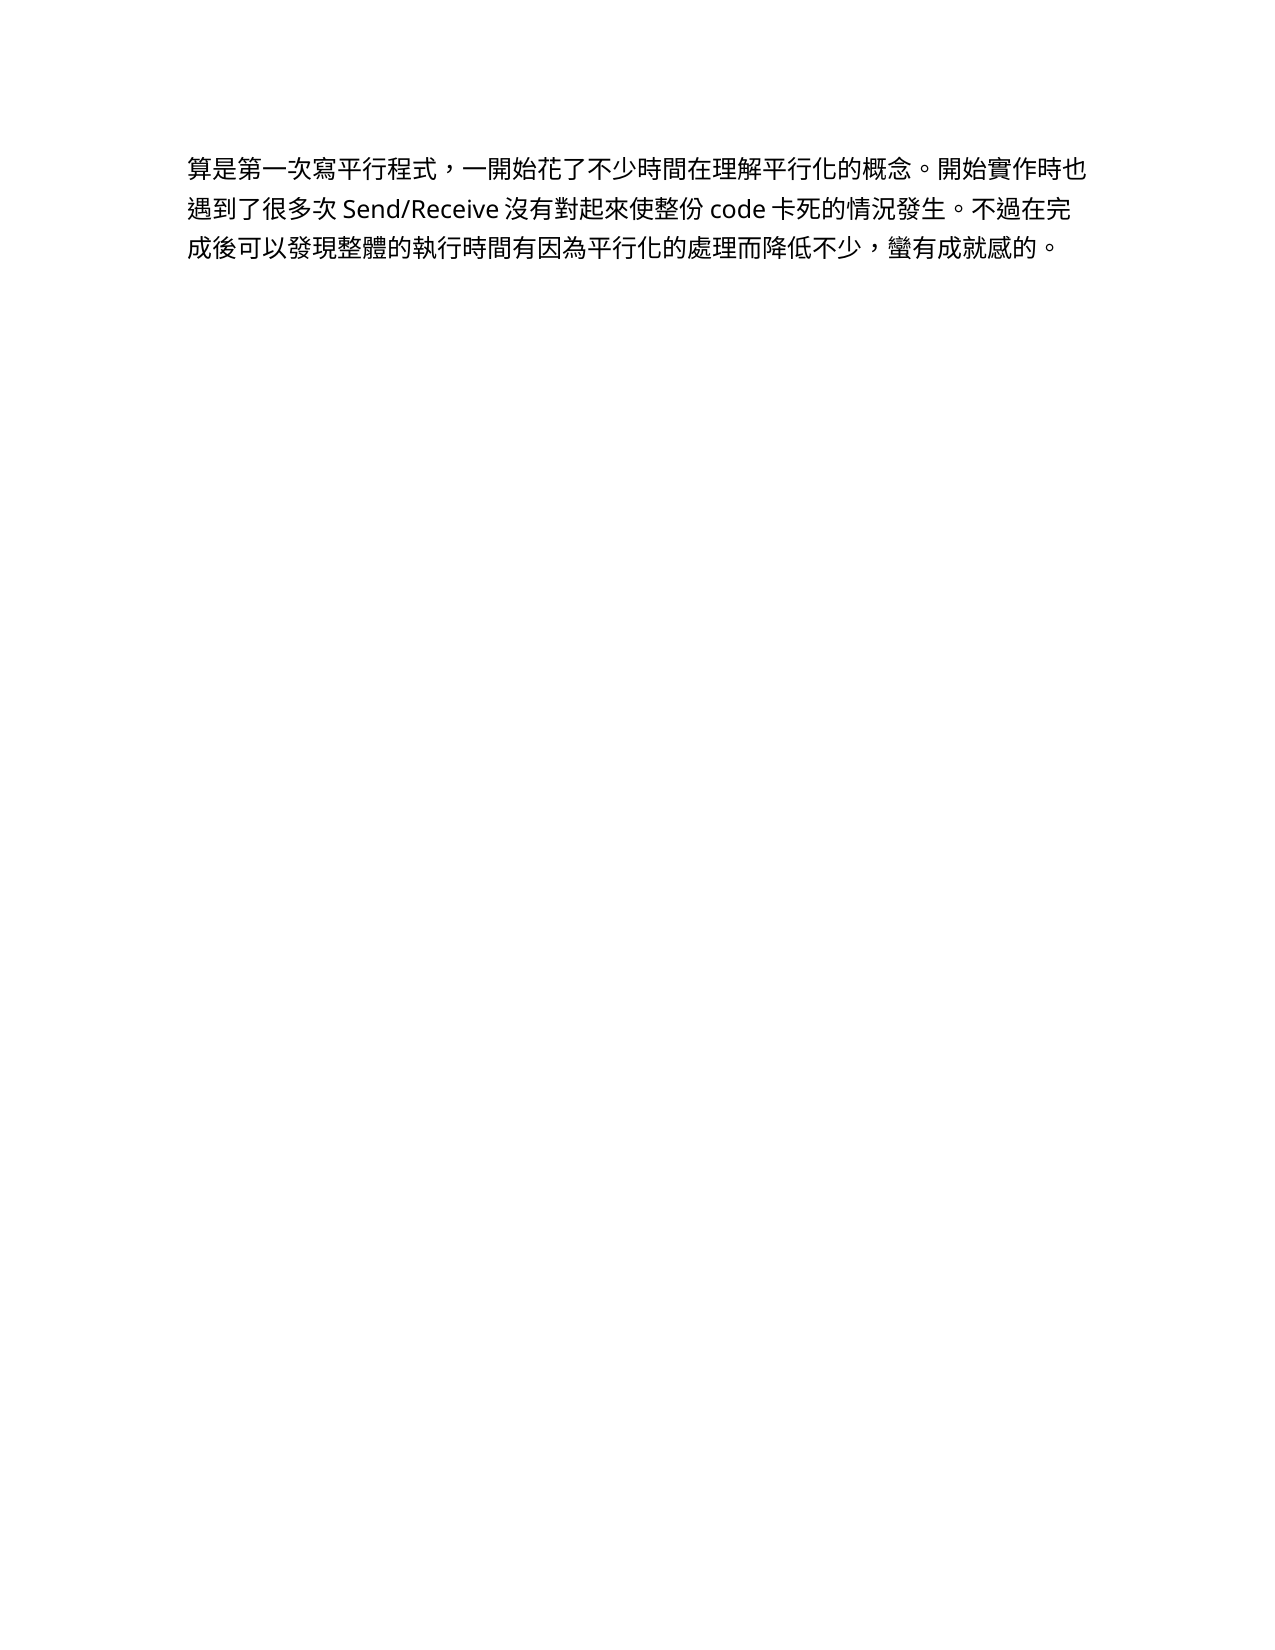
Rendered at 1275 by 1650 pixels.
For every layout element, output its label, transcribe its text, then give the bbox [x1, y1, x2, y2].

text 算是第一次寫平行程式，一開始花了不少時間在理解平行化的概念。開始實作時也遇到了很多次Send/Receive沒有對起來使整份code卡死的情況發生。不過在完成後可以發現整體的執行時間有因為平行化的處理而降低不少，蠻有成就感的。 [187, 150, 1087, 264]
